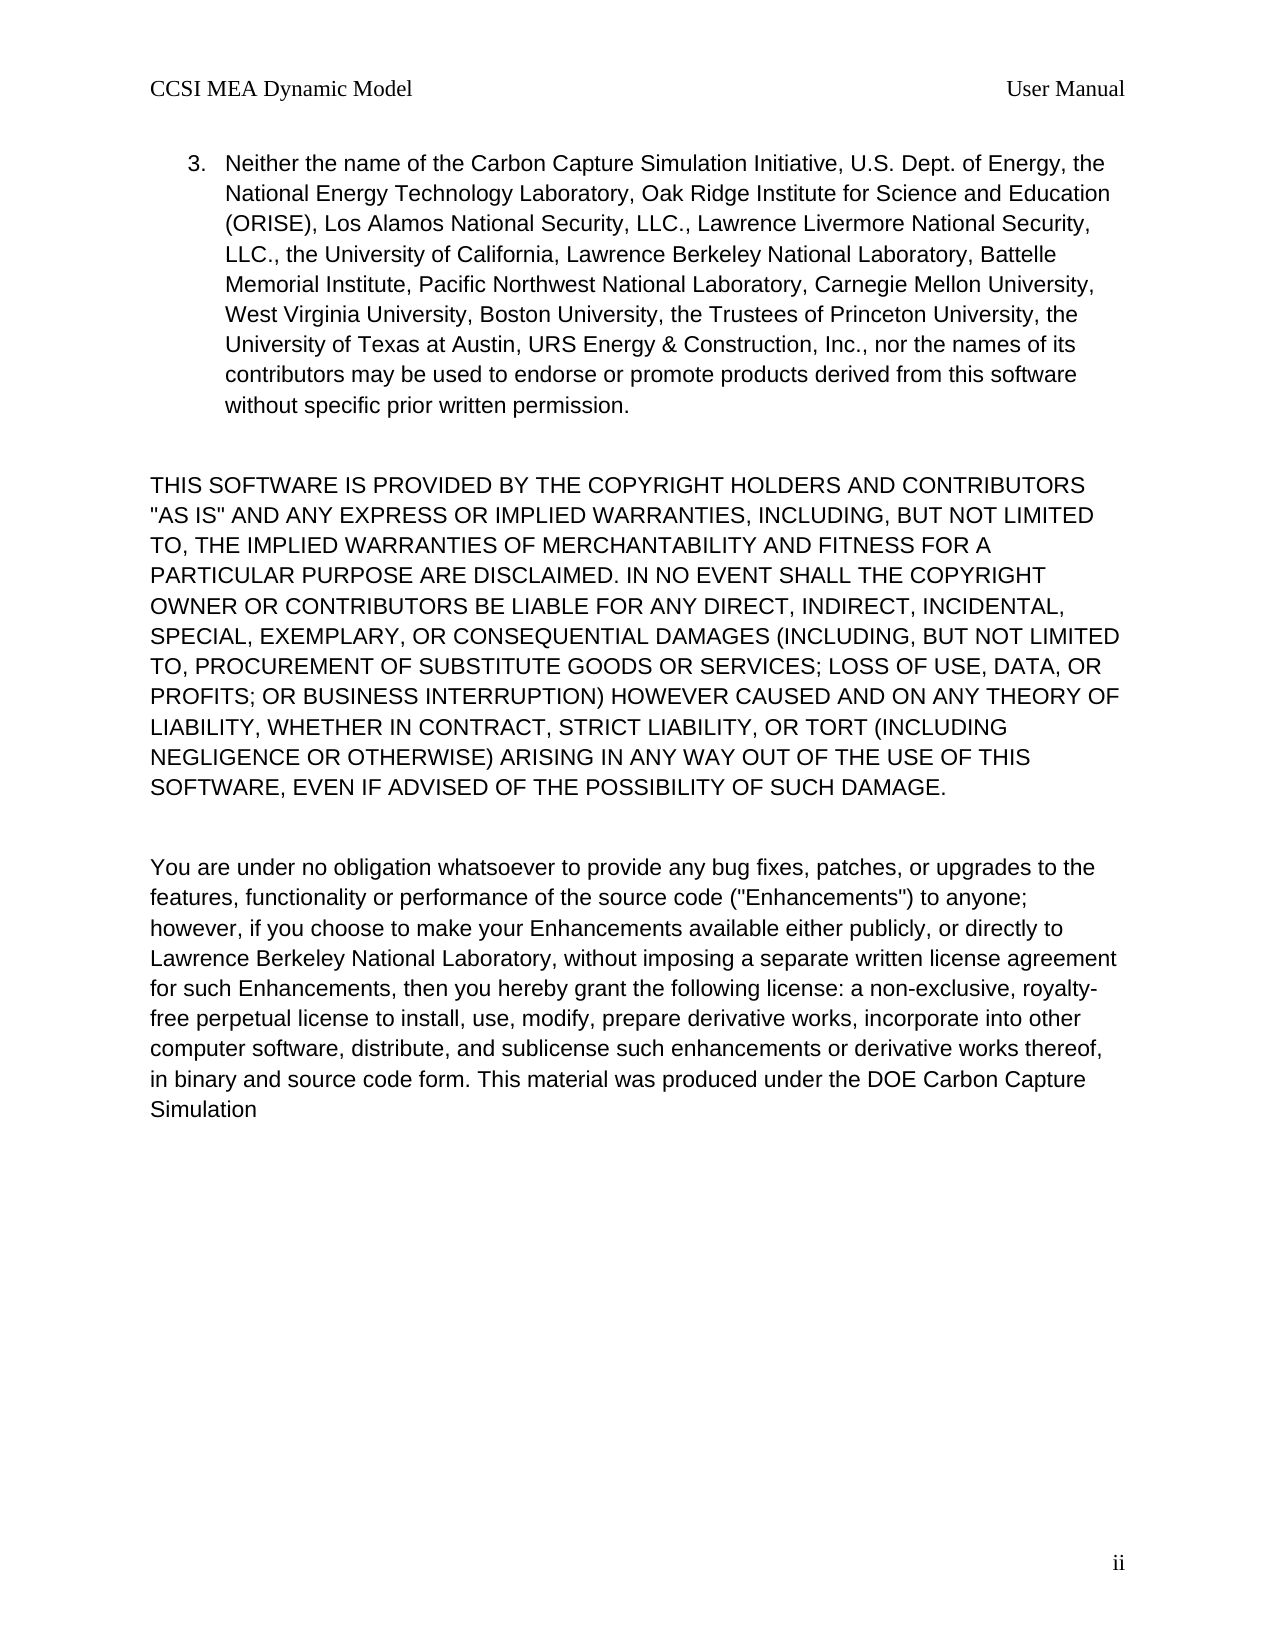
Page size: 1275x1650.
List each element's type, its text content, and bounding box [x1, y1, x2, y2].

text THIS SOFTWARE IS PROVIDED BY THE COPYRIGHT HOLDERS AND CONTRIBUTORS "AS IS" AND ANY EXPRESS OR IMPLIED WARRANTIES, INCLUDING, BUT NOT LIMITED TO, THE IMPLIED WARRANTIES OF MERCHANTABILITY AND FITNESS FOR A PARTICULAR PURPOSE ARE DISCLAIMED. IN NO EVENT SHALL THE COPYRIGHT OWNER OR CONTRIBUTORS BE LIABLE FOR ANY DIRECT, INDIRECT, INCIDENTAL, SPECIAL, EXEMPLARY, OR CONSEQUENTIAL DAMAGES (INCLUDING, BUT NOT LIMITED TO, PROCUREMENT OF SUBSTITUTE GOODS OR SERVICES; LOSS OF USE, DATA, OR PROFITS; OR BUSINESS INTERRUPTION) HOWEVER CAUSED AND ON ANY THEORY OF LIABILITY, WHETHER IN CONTRACT, STRICT LIABILITY, OR TORT (INCLUDING NEGLIGENCE OR OTHERWISE) ARISING IN ANY WAY OUT OF THE USE OF THIS SOFTWARE, EVEN IF ADVISED OF THE POSSIBILITY OF SUCH DAMAGE. [150, 472, 1125, 800]
list Neither the name of the Carbon Capture Simulation Initiative, U.S. Dept. of Energy, the National Energy Technology Laboratory, Oak Ridge Institute for Science and Education (ORISE), Los Alamos National Security, LLC., Lawrence Livermore National Security, LLC., the University of California, Lawrence Berkeley National Laboratory, Battelle Memorial Institute, Pacific Northwest National Laboratory, Carnegie Mellon University, West Virginia University, Boston University, the Trustees of Princeton University, the University of Texas at Austin, URS Energy & Construction, Inc., nor the names of its contributors may be used to endorse or promote products derived from this software without specific prior written permission. [187, 150, 1125, 418]
text You are under no obligation whatsoever to provide any bug fixes, patches, or upgrades to the features, functionality or performance of the source code ("Enhancements") to anyone; however, if you choose to make your Enhancements available either publicly, or directly to Lawrence Berkeley National Laboratory, without imposing a separate written license agreement for such Enhancements, then you hereby grant the following license: a non-exclusive, royalty-free perpetual license to install, use, modify, prepare derivative works, incorporate into other computer software, distribute, and sublicense such enhancements or derivative works thereof, in binary and source code form. This material was produced under the DOE Carbon Capture Simulation [150, 854, 1125, 1122]
